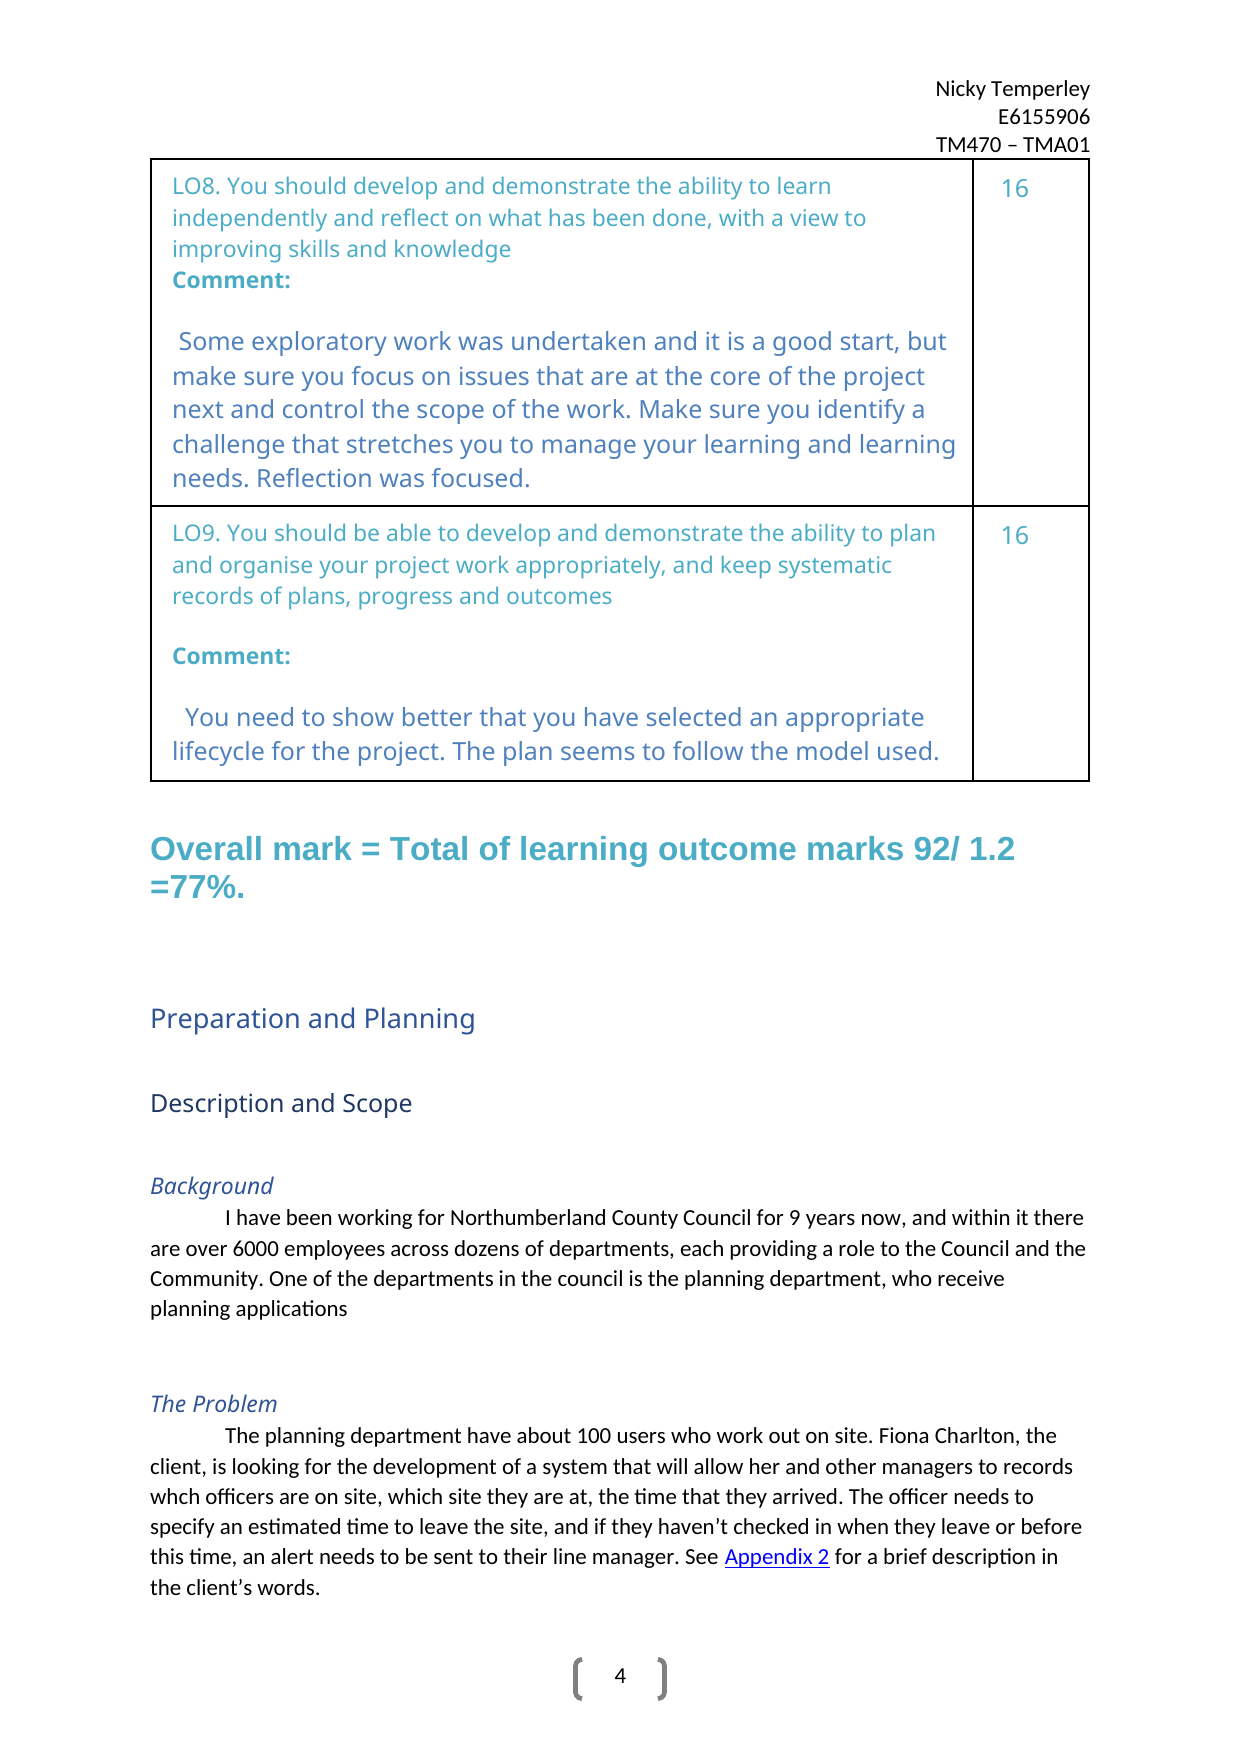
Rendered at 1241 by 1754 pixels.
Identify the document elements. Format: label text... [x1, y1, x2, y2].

text I have been working for Northumberland County Council for 9 years now, and within it there are over 6000 employees across dozens of departments, each providing a role to the Council and the Community. One of the departments in the council is the planning department, who receive planning applications [150, 1203, 1090, 1322]
subtitle The Problem [150, 1388, 1090, 1419]
table_cell 16 [974, 507, 1088, 780]
text The planning department have about 100 users who work out on site. Fiona Charlton, the client, is looking for the development of a system that will allow her and other managers to records whch officers are on site, which site they are at, the time that they arrived. The officer needs to specify an estimated time to leave the site, and if they haven’t checked in when they leave or before this time, an alert needs to be sent to their line manager. See Appendix 2 for a brief description in the client’s words. [150, 1422, 1090, 1601]
subtitle Description and Scope [150, 1086, 1090, 1120]
subtitle Preparation and Planning [150, 999, 1090, 1036]
table_cell LO9. You should be able to develop and demonstrate the ability to plan and organise your project work appropriately, and keep systematic records of plans, progress and outcomes Comment: You need to show better that you have selected an appropriate lifecycle for the project. The plan seems to follow the model used. [152, 507, 972, 780]
table_cell LO8. You should develop and demonstrate the ability to learn independently and reflect on what has been done, with a view to improving skills and knowledge Comment: Some exploratory work was undertaken and it is a good start, but make sure you focus on issues that are at the core of the project next and control the scope of the work. Make sure you identify a challenge that stretches you to manage your learning and learning needs. Reflection was focused. [152, 160, 972, 505]
subtitle Background [150, 1170, 1090, 1201]
table_cell 16 [974, 160, 1088, 505]
text Overall mark = Total of learning outcome marks 92/ 1.2 =77%. [150, 829, 1090, 906]
